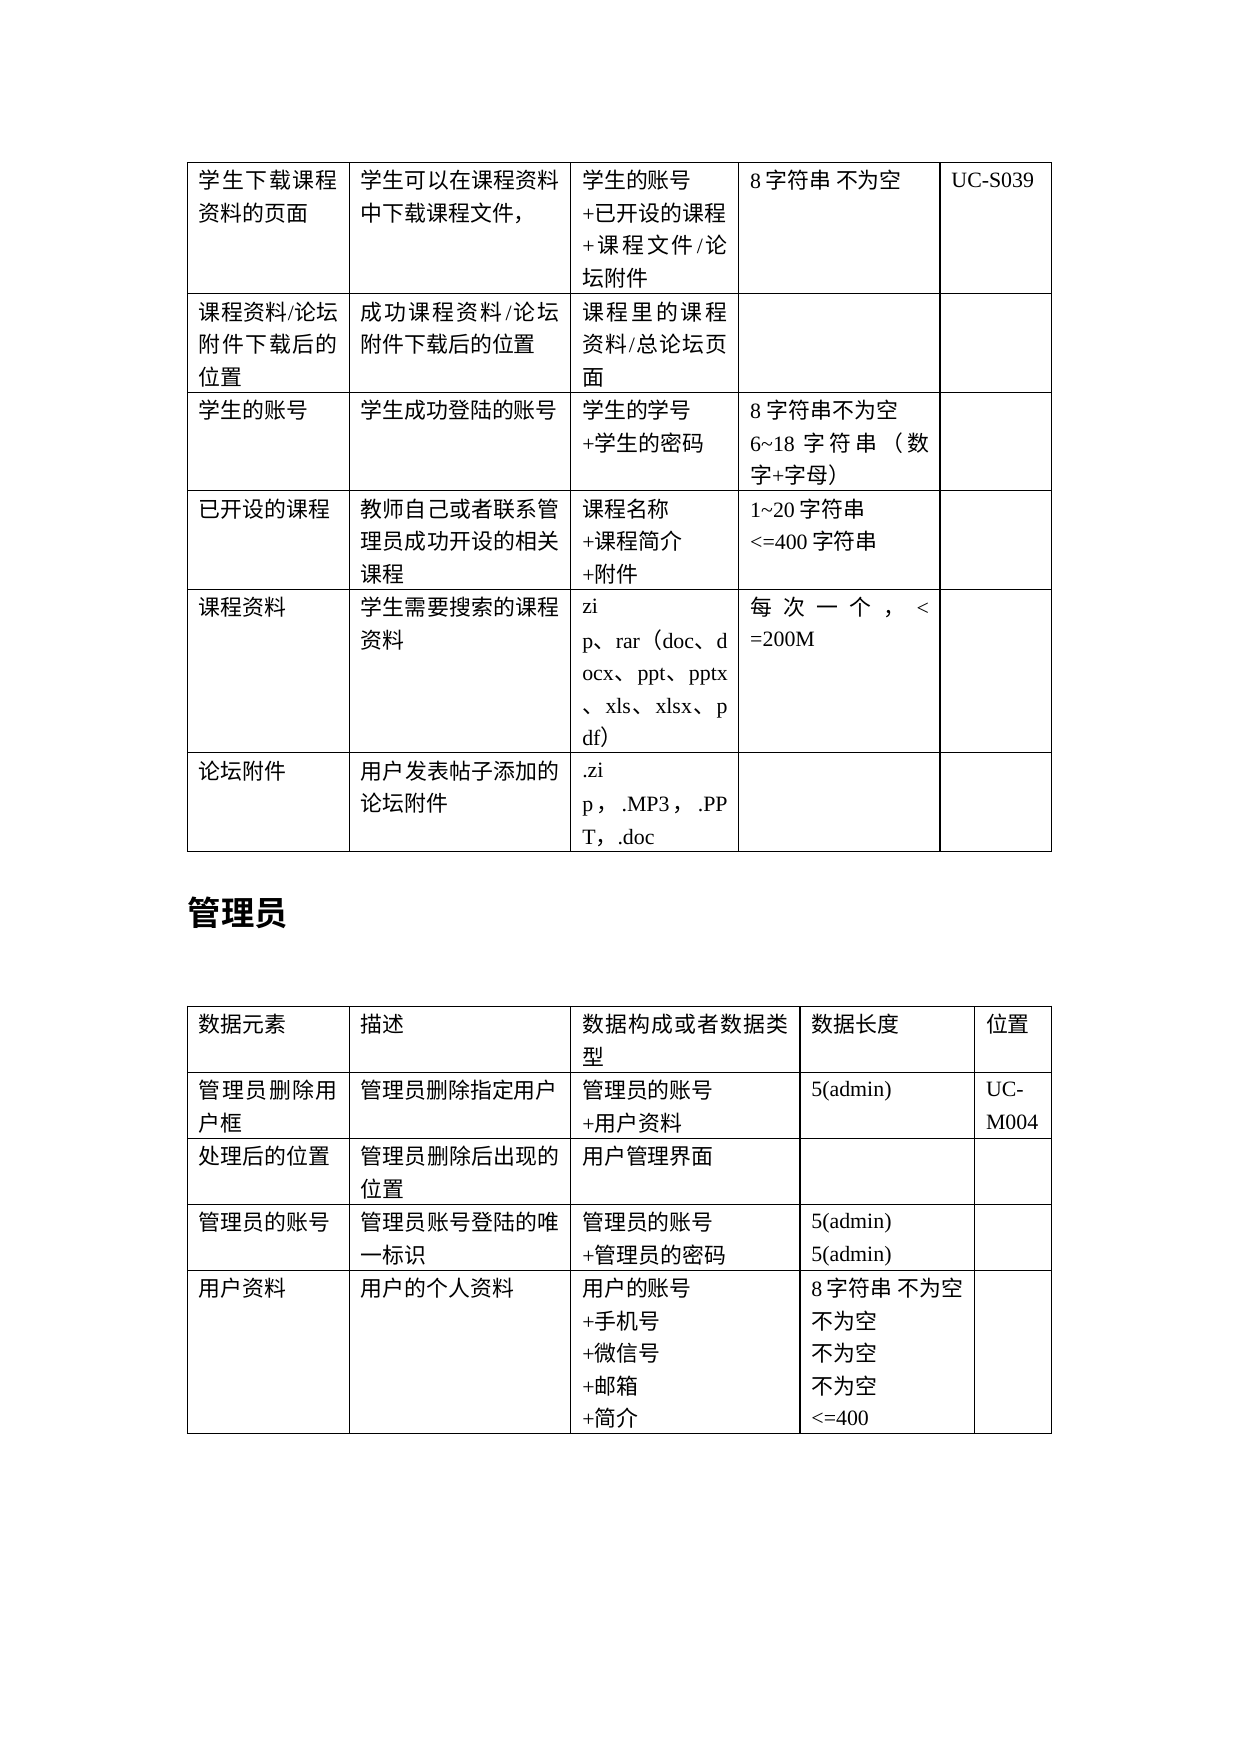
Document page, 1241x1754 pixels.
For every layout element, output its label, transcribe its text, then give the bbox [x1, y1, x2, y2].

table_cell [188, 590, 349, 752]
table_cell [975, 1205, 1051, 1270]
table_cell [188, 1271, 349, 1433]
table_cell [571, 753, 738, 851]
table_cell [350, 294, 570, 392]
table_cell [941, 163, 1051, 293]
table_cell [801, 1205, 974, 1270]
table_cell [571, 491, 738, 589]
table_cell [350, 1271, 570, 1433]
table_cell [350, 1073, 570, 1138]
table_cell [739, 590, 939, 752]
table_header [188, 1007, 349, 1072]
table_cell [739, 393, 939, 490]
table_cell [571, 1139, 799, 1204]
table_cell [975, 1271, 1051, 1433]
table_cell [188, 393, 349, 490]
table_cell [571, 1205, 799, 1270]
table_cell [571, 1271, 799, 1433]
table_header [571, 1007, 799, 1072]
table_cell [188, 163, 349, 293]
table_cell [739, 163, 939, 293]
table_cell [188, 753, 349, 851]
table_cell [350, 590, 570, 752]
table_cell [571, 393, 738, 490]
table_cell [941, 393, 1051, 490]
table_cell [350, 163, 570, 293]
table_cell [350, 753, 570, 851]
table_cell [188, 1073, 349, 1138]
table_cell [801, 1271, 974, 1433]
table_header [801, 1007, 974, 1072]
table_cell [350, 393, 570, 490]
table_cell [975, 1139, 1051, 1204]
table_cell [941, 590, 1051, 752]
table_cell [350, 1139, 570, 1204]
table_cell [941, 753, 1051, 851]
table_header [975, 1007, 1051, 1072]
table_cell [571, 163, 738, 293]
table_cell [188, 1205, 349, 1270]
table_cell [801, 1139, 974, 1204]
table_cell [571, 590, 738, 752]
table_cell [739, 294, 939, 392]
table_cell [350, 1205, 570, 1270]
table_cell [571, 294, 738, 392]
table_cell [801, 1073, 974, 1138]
subtitle 管理员 [187, 879, 1053, 944]
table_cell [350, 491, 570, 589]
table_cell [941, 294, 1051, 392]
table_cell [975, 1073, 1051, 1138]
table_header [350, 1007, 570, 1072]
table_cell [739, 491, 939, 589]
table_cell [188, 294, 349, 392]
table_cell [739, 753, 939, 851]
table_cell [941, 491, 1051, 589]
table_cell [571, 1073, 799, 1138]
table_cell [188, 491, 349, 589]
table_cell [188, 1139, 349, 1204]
